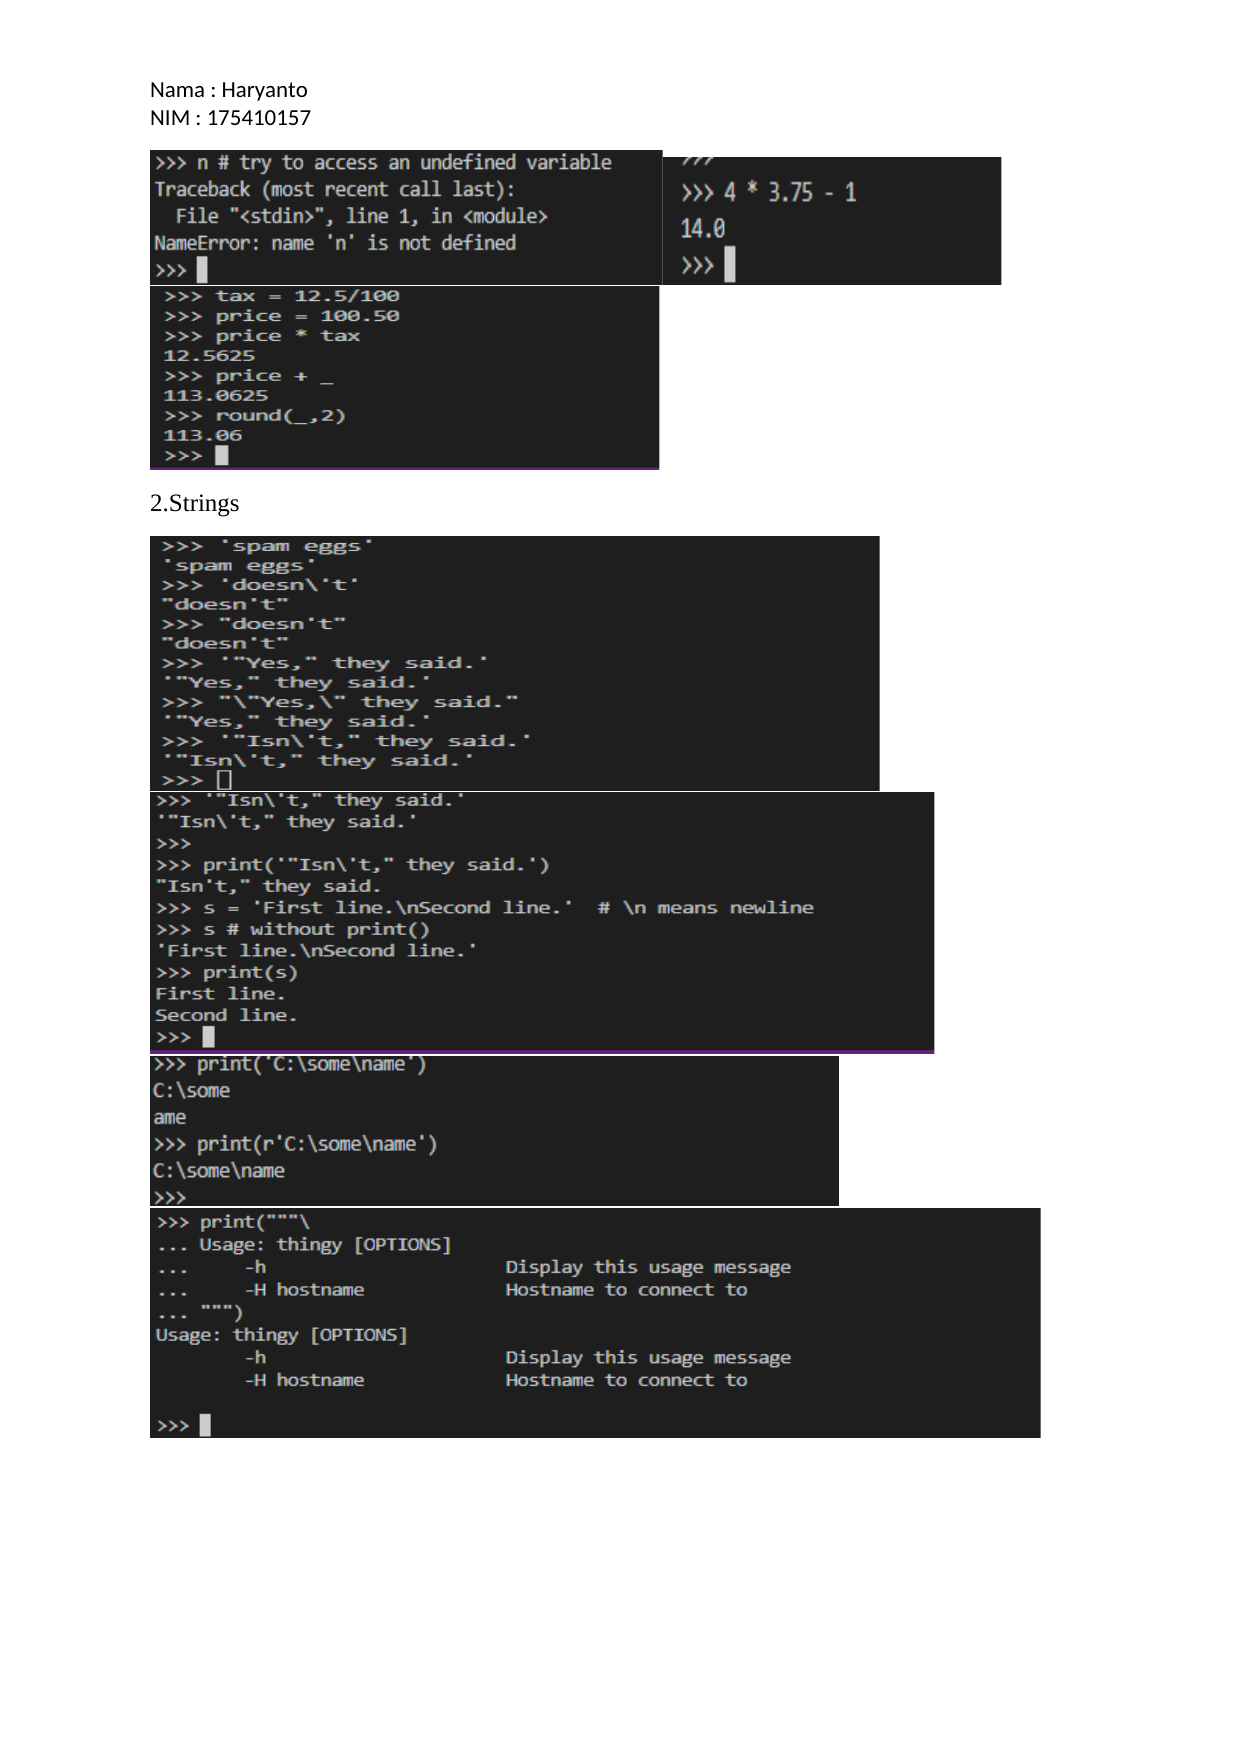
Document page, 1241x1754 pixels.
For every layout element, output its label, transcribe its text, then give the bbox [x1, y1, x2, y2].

picture [150, 150, 1002, 285]
picture [150, 792, 935, 1054]
text 2.Strings [150, 488, 1090, 517]
picture [150, 536, 880, 791]
picture [150, 1208, 1041, 1438]
picture [150, 1056, 839, 1206]
picture [150, 286, 660, 470]
